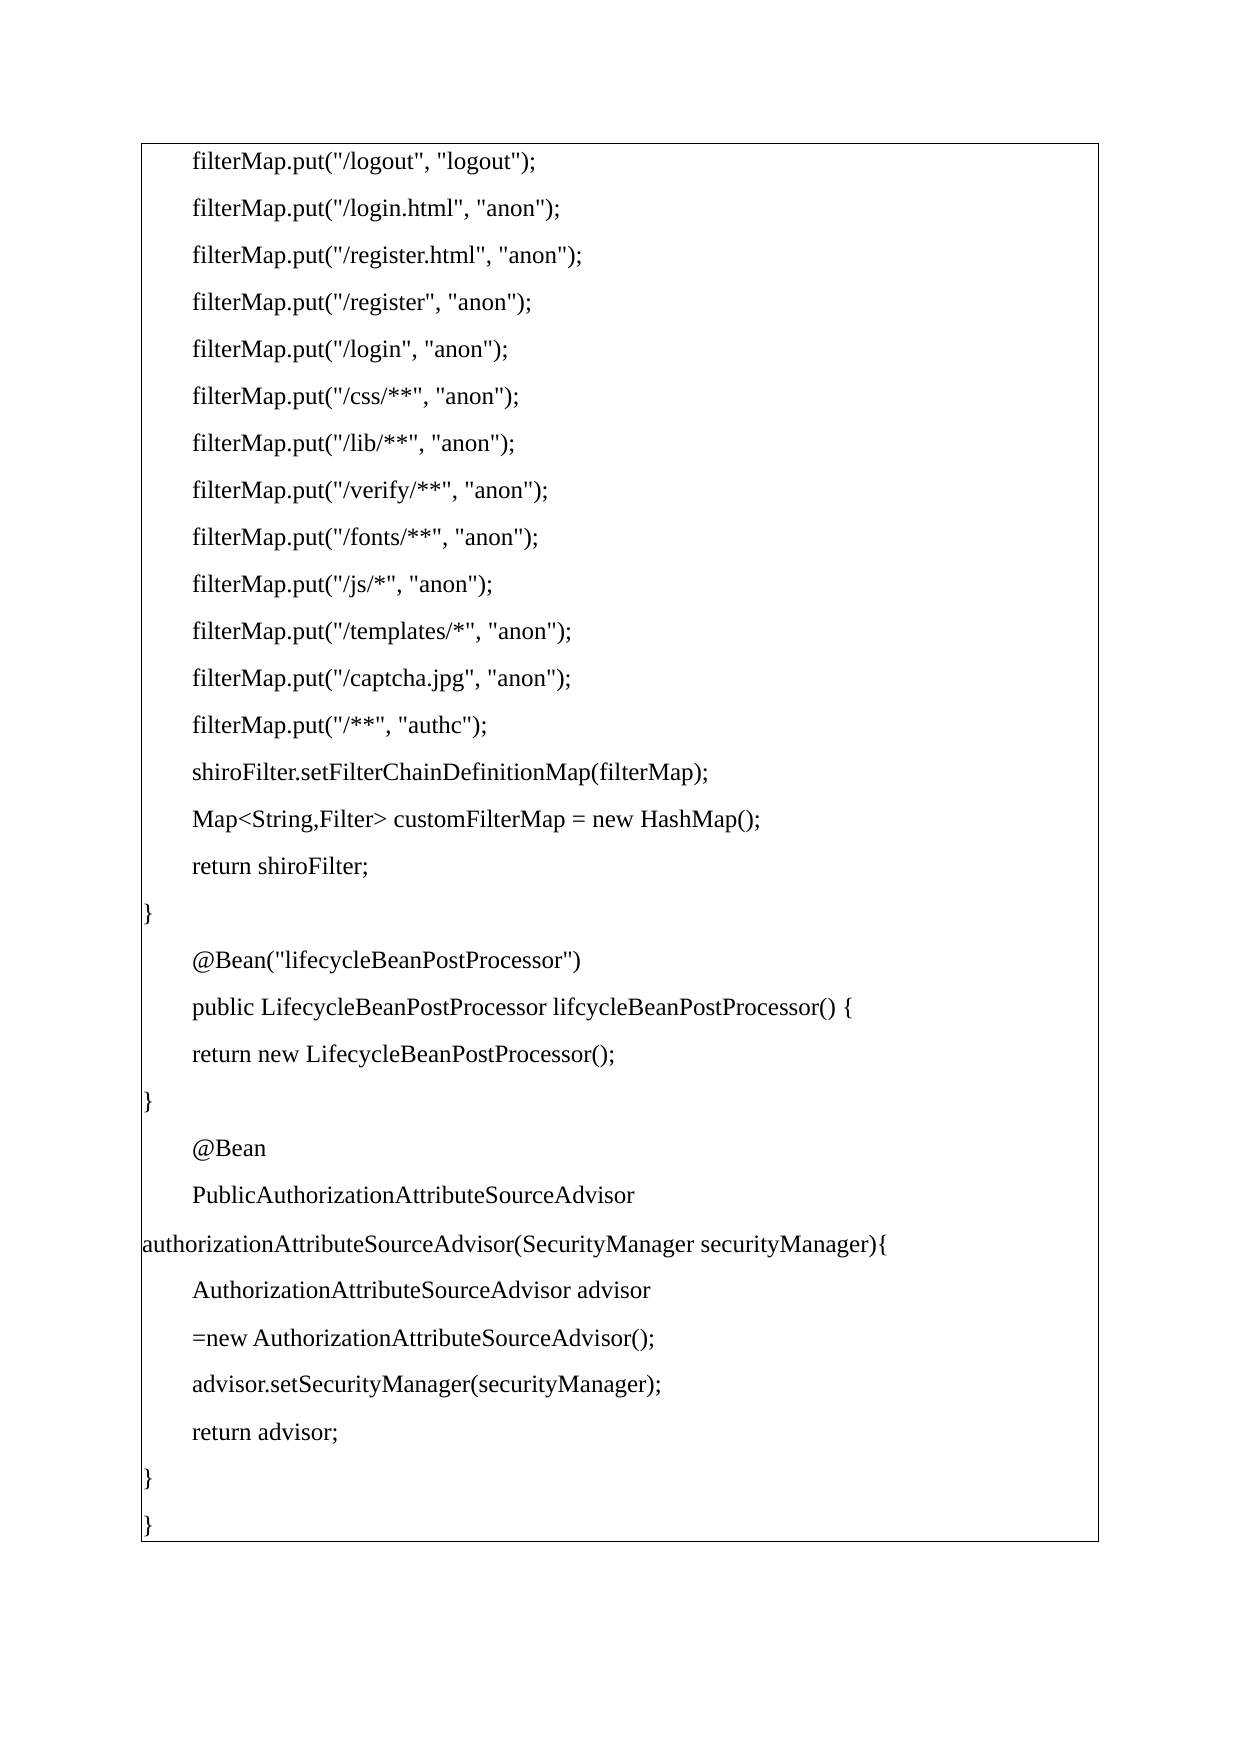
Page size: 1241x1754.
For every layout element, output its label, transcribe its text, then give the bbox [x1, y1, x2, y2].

list Map<String,Filter> customFilterMap = new HashMap(); [142, 801, 1098, 835]
list filterMap.put("/js/*", "anon"); [142, 566, 1098, 600]
list } [142, 1508, 1098, 1541]
list =new AuthorizationAttributeSourceAdvisor(); [142, 1320, 1098, 1353]
list filterMap.put("/**", "authc"); [142, 707, 1098, 741]
list filterMap.put("/login.html", "anon"); [142, 190, 1098, 224]
list filterMap.put("/fonts/**", "anon"); [142, 519, 1098, 553]
list } [142, 1461, 1098, 1494]
list shiroFilter.setFilterChainDefinitionMap(filterMap); [142, 754, 1098, 788]
list filterMap.put("/logout", "logout"); [142, 144, 1098, 177]
list filterMap.put("/register.html", "anon"); [142, 237, 1098, 271]
list @Bean [142, 1130, 1098, 1163]
list } [142, 895, 1098, 929]
list filterMap.put("/css/**", "anon"); [142, 378, 1098, 412]
list AuthorizationAttributeSourceAdvisor advisor [142, 1273, 1098, 1306]
list filterMap.put("/templates/*", "anon"); [142, 613, 1098, 647]
list return new LifecycleBeanPostProcessor(); [142, 1036, 1098, 1069]
list @Bean("lifecycleBeanPostProcessor") [142, 942, 1098, 976]
list PublicAuthorizationAttributeSourceAdvisor authorizationAttributeSourceAdvisor(SecurityManager securityManager){ [142, 1177, 1098, 1259]
list filterMap.put("/captcha.jpg", "anon"); [142, 660, 1098, 694]
list return advisor; [142, 1414, 1098, 1447]
list return shiroFilter; [142, 848, 1098, 882]
list filterMap.put("/register", "anon"); [142, 284, 1098, 318]
list advisor.setSecurityManager(securityManager); [142, 1367, 1098, 1400]
list public LifecycleBeanPostProcessor lifcycleBeanPostProcessor() { [142, 989, 1098, 1023]
list filterMap.put("/verify/**", "anon"); [142, 472, 1098, 506]
list filterMap.put("/lib/**", "anon"); [142, 425, 1098, 459]
list filterMap.put("/login", "anon"); [142, 331, 1098, 365]
list } [142, 1083, 1098, 1117]
